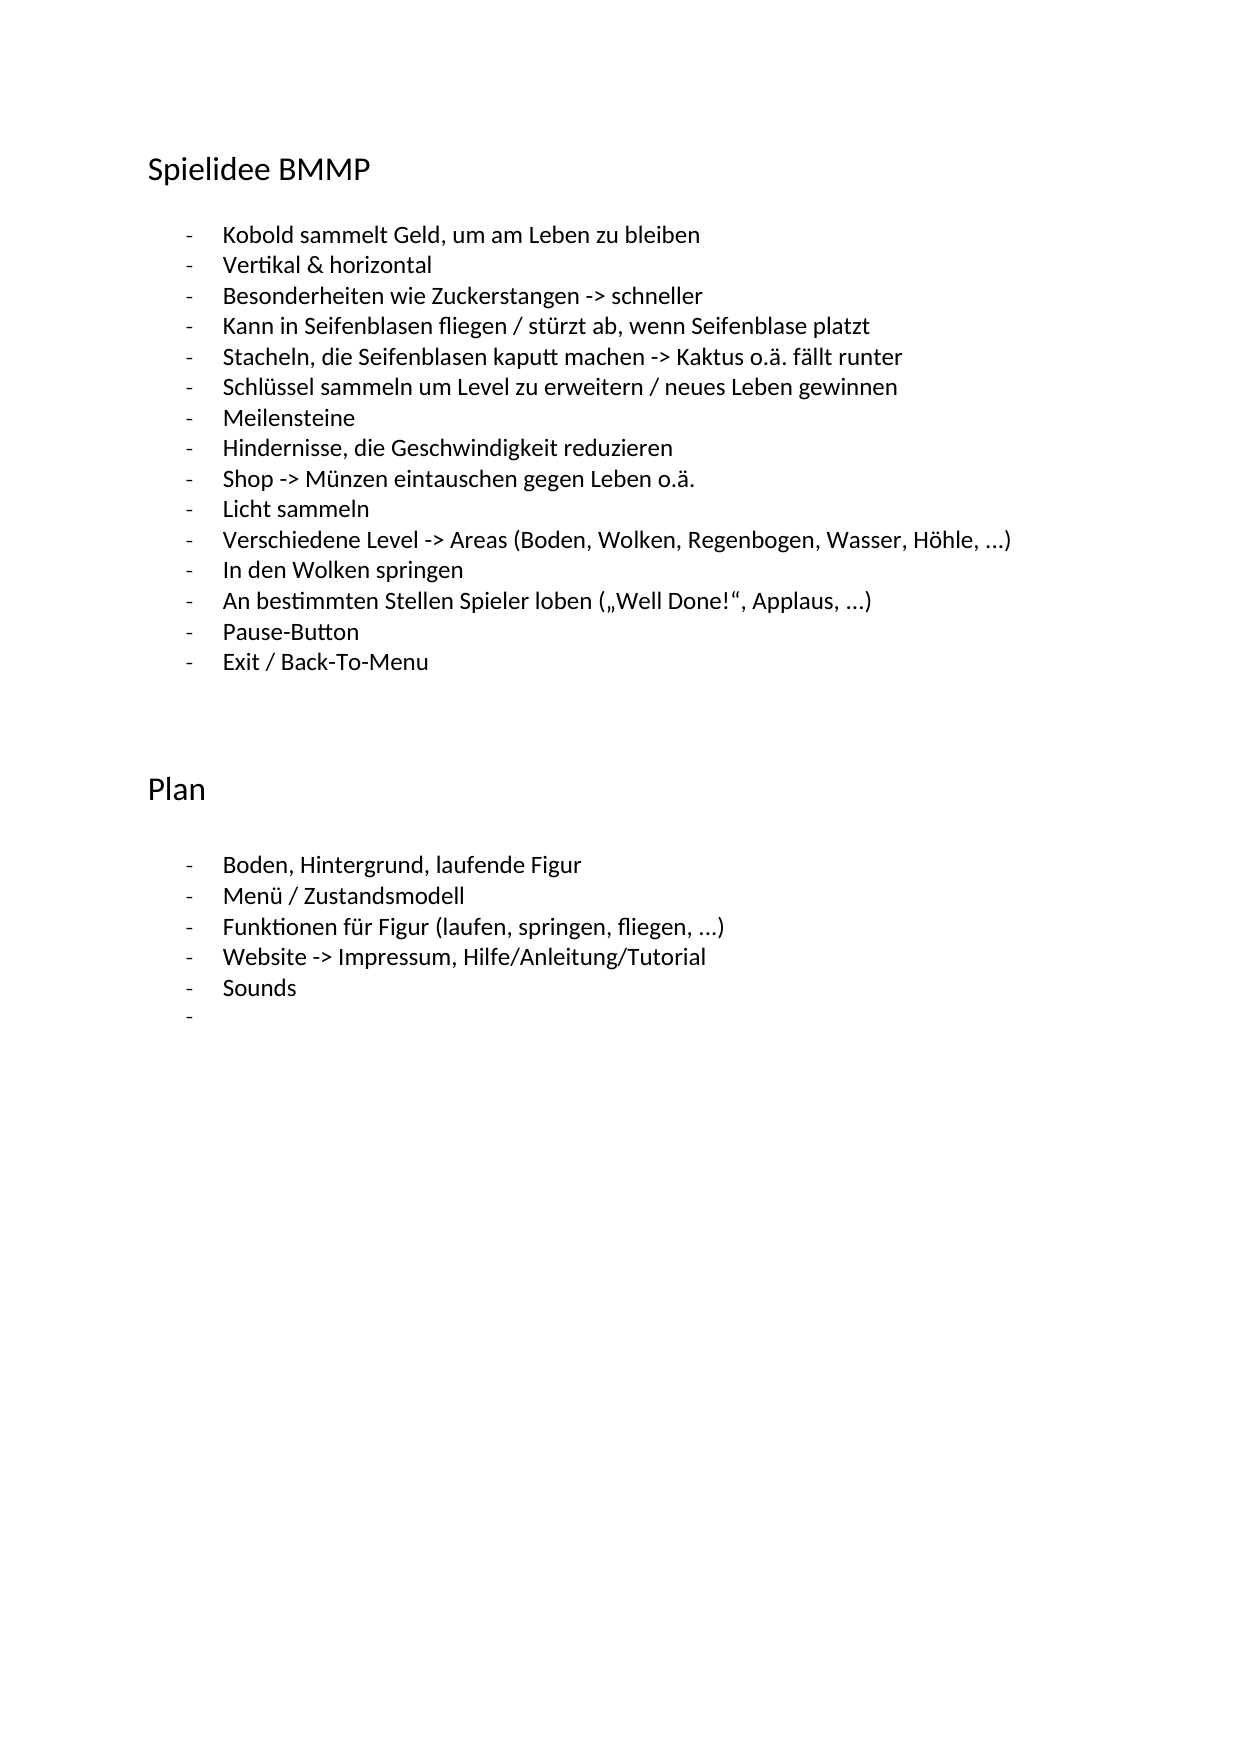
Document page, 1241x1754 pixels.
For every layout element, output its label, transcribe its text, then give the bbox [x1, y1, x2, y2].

list Menü / Zustandsmodell [185, 880, 1093, 911]
list Kann in Seifenblasen fliegen / stürzt ab, wenn Seifenblase platzt [185, 310, 1093, 341]
list An bestimmten Stellen Spieler loben („Well Done!“, Applaus, ...) [185, 585, 1093, 616]
list Vertikal & horizontal [185, 249, 1093, 280]
list In den Wolken springen [185, 554, 1093, 585]
list Boden, Hintergrund, laufende Figur [185, 850, 1093, 880]
text Spielidee BMMP [148, 148, 1093, 188]
list Hindernisse, die Geschwindigkeit reduzieren [185, 432, 1093, 463]
list Licht sammeln [185, 493, 1093, 524]
list Kobold sammelt Geld, um am Leben zu bleiben [185, 219, 1093, 249]
text Plan [148, 768, 1093, 809]
list Shop -> Münzen eintauschen gegen Leben o.ä. [185, 463, 1093, 493]
list Website -> Impressum, Hilfe/Anleitung/Tutorial [185, 941, 1093, 972]
list Meilensteine [185, 402, 1093, 432]
list Stacheln, die Seifenblasen kaputt machen -> Kaktus o.ä. fällt runter [185, 341, 1093, 371]
list Pause-Button [185, 616, 1093, 646]
list Funktionen für Figur (laufen, springen, fliegen, ...) [185, 911, 1093, 941]
list Schlüssel sammeln um Level zu erweitern / neues Leben gewinnen [185, 371, 1093, 402]
list Exit / Back-To-Menu [185, 646, 1093, 677]
list Sounds [185, 972, 1093, 1002]
list Besonderheiten wie Zuckerstangen -> schneller [185, 280, 1093, 310]
list Verschiedene Level -> Areas (Boden, Wolken, Regenbogen, Wasser, Höhle, ...) [185, 524, 1093, 554]
